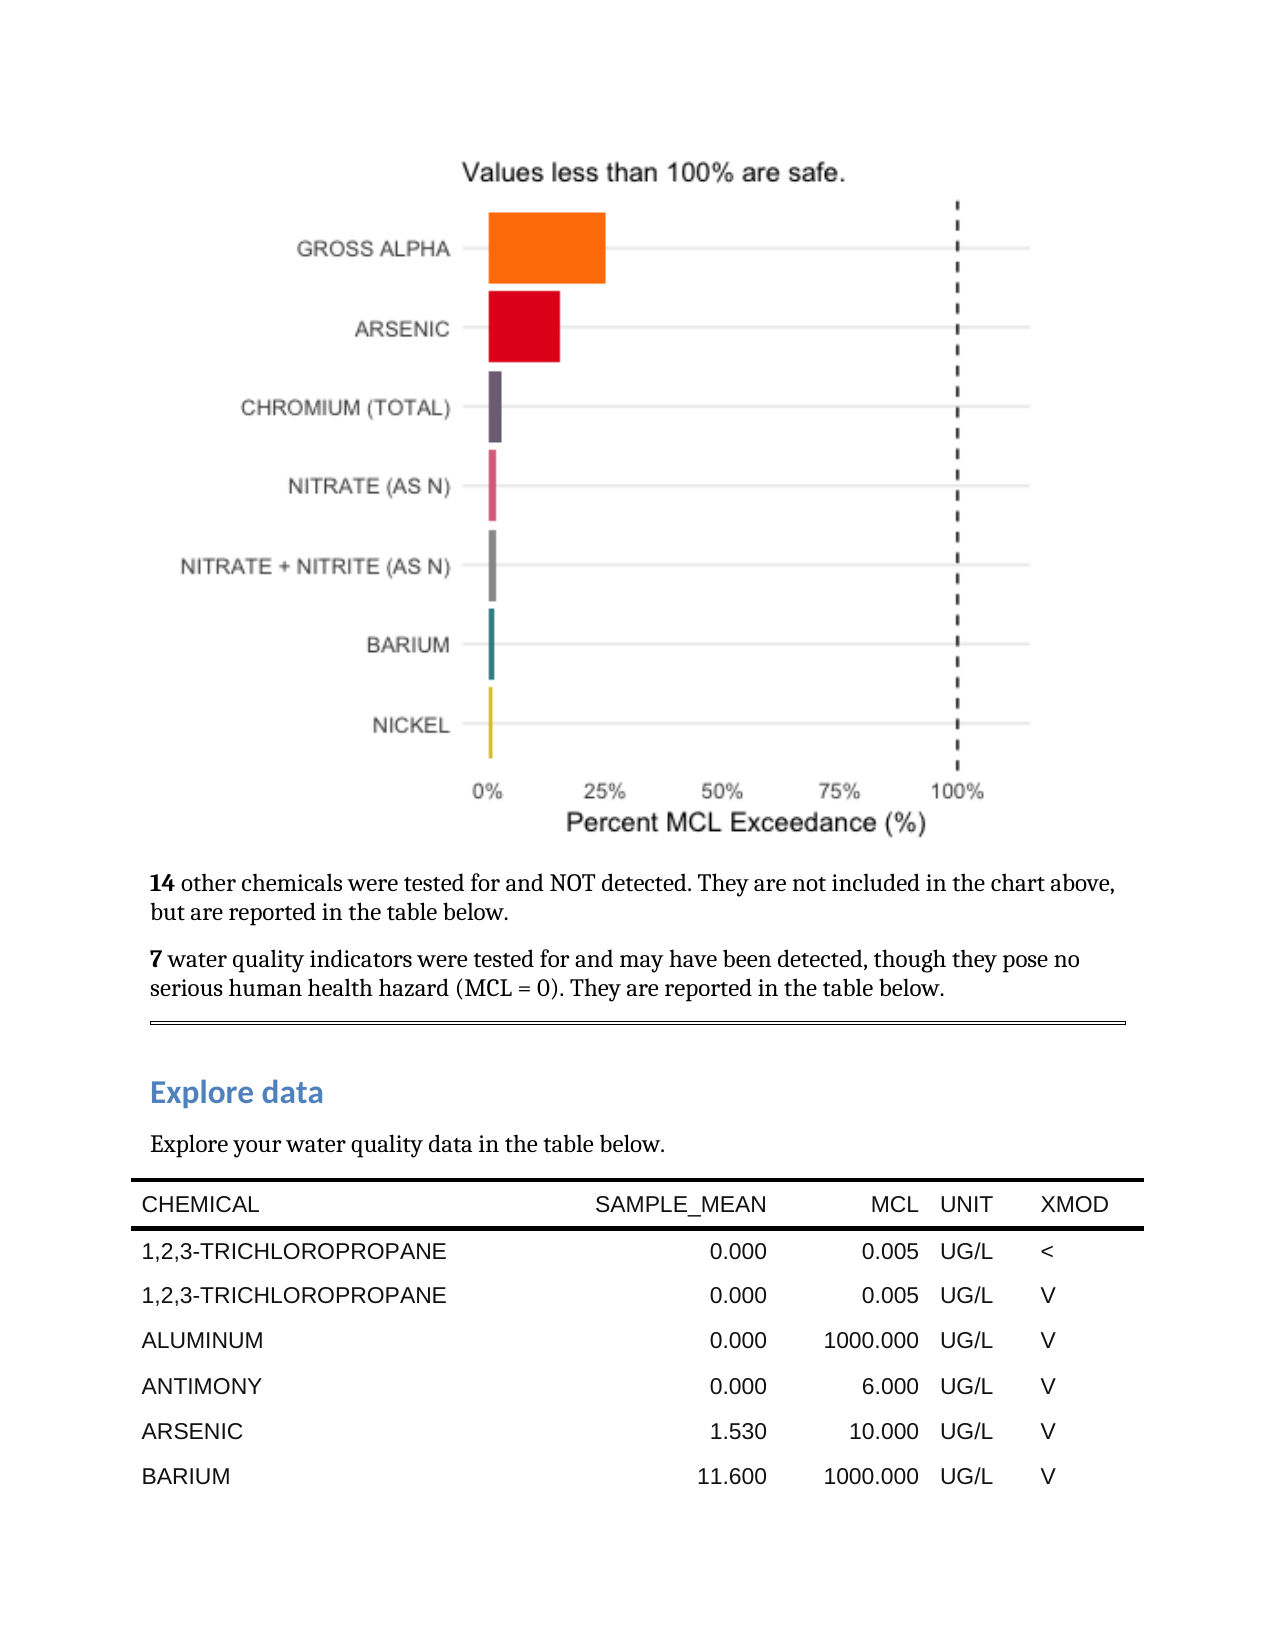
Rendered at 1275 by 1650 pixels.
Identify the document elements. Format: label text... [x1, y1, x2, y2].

table_cell 1.530 [565, 1409, 777, 1454]
table_cell 0.000 [565, 1272, 777, 1318]
table_header UNIT [929, 1182, 1030, 1226]
table_cell V [1030, 1318, 1144, 1363]
table_cell 10.000 [777, 1409, 929, 1454]
text 7 water quality indicators were tested for and may have been detected, though they pose no serious human health hazard (MCL = 0). They are reported in the table below. [150, 945, 1125, 1002]
table_cell UG/L [929, 1318, 1030, 1363]
table_cell UG/L [929, 1454, 1030, 1499]
table_cell 6.000 [777, 1363, 929, 1408]
table_cell 0.000 [565, 1363, 777, 1408]
table_header CHEMICAL [131, 1182, 565, 1226]
table_cell 1000.000 [777, 1318, 929, 1363]
table_header MCL [777, 1182, 929, 1226]
table_cell 0.000 [565, 1231, 777, 1272]
table_cell 0.000 [565, 1318, 777, 1363]
table_cell UG/L [929, 1363, 1030, 1408]
table_cell 11.600 [565, 1454, 777, 1499]
subtitle Explore data [150, 1071, 1125, 1112]
table_header XMOD [1030, 1182, 1144, 1226]
table_cell 0.005 [777, 1231, 929, 1272]
table_cell ANTIMONY [131, 1363, 565, 1408]
text 14 other chemicals were tested for and NOT detected. They are not included in the chart above, but are reported in the table below. [150, 869, 1125, 926]
table_cell 1,2,3-TRICHLOROPROPANE [131, 1272, 565, 1318]
table_cell 1,2,3-TRICHLOROPROPANE [131, 1231, 565, 1272]
table_header SAMPLE_MEAN [565, 1182, 777, 1226]
table_cell V [1030, 1363, 1144, 1408]
table_cell ALUMINUM [131, 1318, 565, 1363]
table_cell V [1030, 1454, 1144, 1499]
table_cell BARIUM [131, 1454, 565, 1499]
text Explore your water quality data in the table below. [150, 1130, 1125, 1159]
table_cell UG/L [929, 1272, 1030, 1318]
table_cell < [1030, 1231, 1144, 1272]
table_cell UG/L [929, 1409, 1030, 1454]
table_cell UG/L [929, 1231, 1030, 1272]
table_cell V [1030, 1272, 1144, 1318]
table_cell 0.005 [777, 1272, 929, 1318]
table_cell ARSENIC [131, 1409, 565, 1454]
table_cell V [1030, 1409, 1144, 1454]
table_cell 1000.000 [777, 1454, 929, 1499]
picture [168, 150, 1044, 850]
